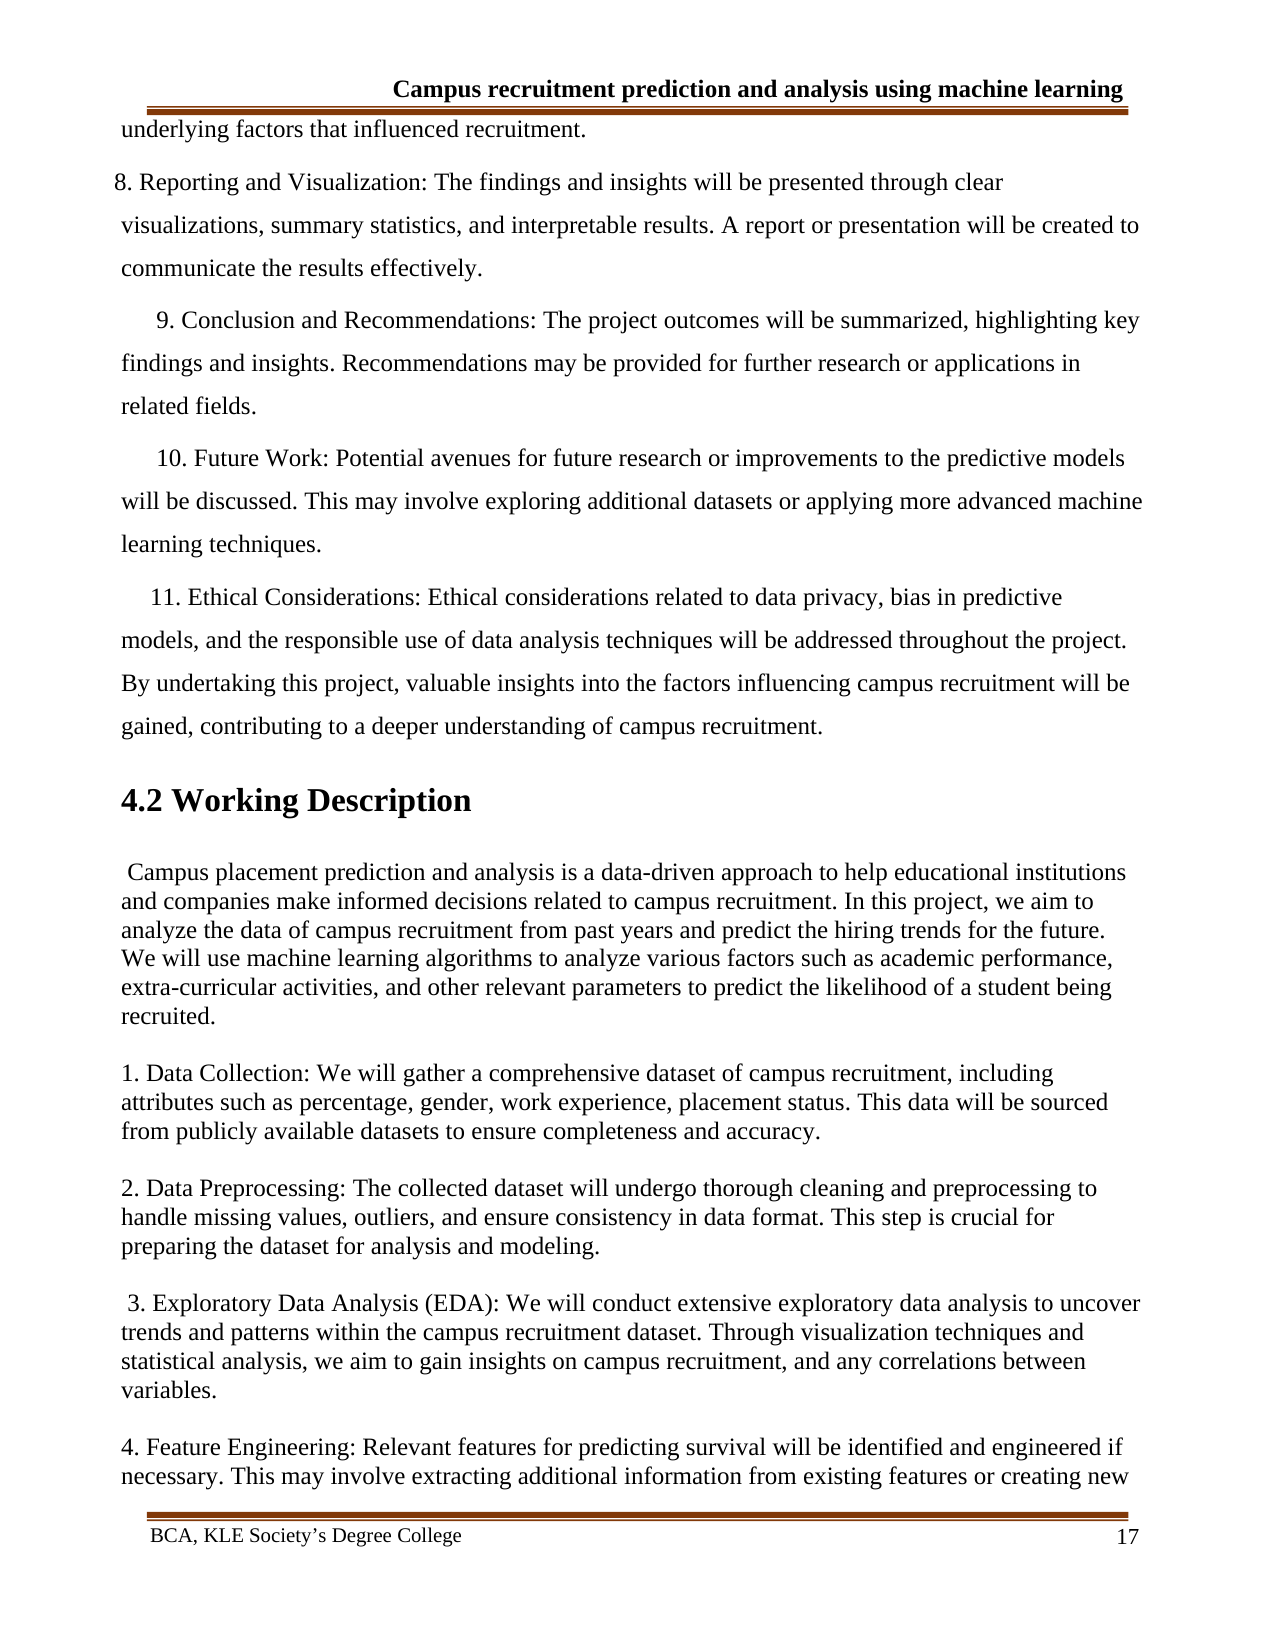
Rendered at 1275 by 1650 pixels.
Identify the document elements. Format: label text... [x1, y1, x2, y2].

subtitle 8. Reporting and Visualization: The findings and insights will be presented through clear visualizations, summary statistics, and interpretable results. A report or presentation will be created to communicate the results effectively. [76, 167, 1144, 282]
text 2. Data Preprocessing: The collected dataset will undergo thorough cleaning and preprocessing to handle missing values, outliers, and ensure consistency in data format. This step is crucial for preparing the dataset for analysis and modeling. [121, 1173, 1144, 1260]
text 3. Exploratory Data Analysis (EDA): We will conduct extensive exploratory data analysis to uncover trends and patterns within the campus recruitment dataset. Through visualization techniques and statistical analysis, we aim to gain insights on campus recruitment, and any correlations between variables. [121, 1288, 1144, 1403]
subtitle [121, 114, 1144, 143]
text Campus placement prediction and analysis is a data-driven approach to help educational institutions and companies make informed decisions related to campus recruitment. In this project, we aim to analyze the data of campus recruitment from past years and predict the hiring trends for the future. We will use machine learning algorithms to analyze various factors such as academic performance, extra-curricular activities, and other relevant parameters to predict the likelihood of a student being recruited. [121, 857, 1144, 1030]
subtitle 11. Ethical Considerations: Ethical considerations related to data privacy, bias in predictive models, and the responsible use of data analysis techniques will be addressed throughout the project. By undertaking this project, valuable insights into the factors influencing campus recruitment will be gained, contributing to a deeper understanding of campus recruitment. [121, 582, 1144, 740]
text 4.2 Working Description [121, 781, 1144, 819]
subtitle 10. Future Work: Potential avenues for future research or improvements to the predictive models will be discussed. This may involve exploring additional datasets or applying more advanced machine learning techniques. [121, 443, 1144, 558]
text 4. Feature Engineering: Relevant features for predicting survival will be identified and engineered if necessary. This may involve extracting additional information from existing features or creating new [121, 1432, 1144, 1490]
text 1. Data Collection: We will gather a comprehensive dataset of campus recruitment, including attributes such as percentage, gender, work experience, placement status. This data will be sourced from publicly available datasets to ensure completeness and accuracy. [121, 1058, 1144, 1145]
subtitle 9. Conclusion and Recommendations: The project outcomes will be summarized, highlighting key findings and insights. Recommendations may be provided for further research or applications in related fields. [121, 305, 1144, 420]
